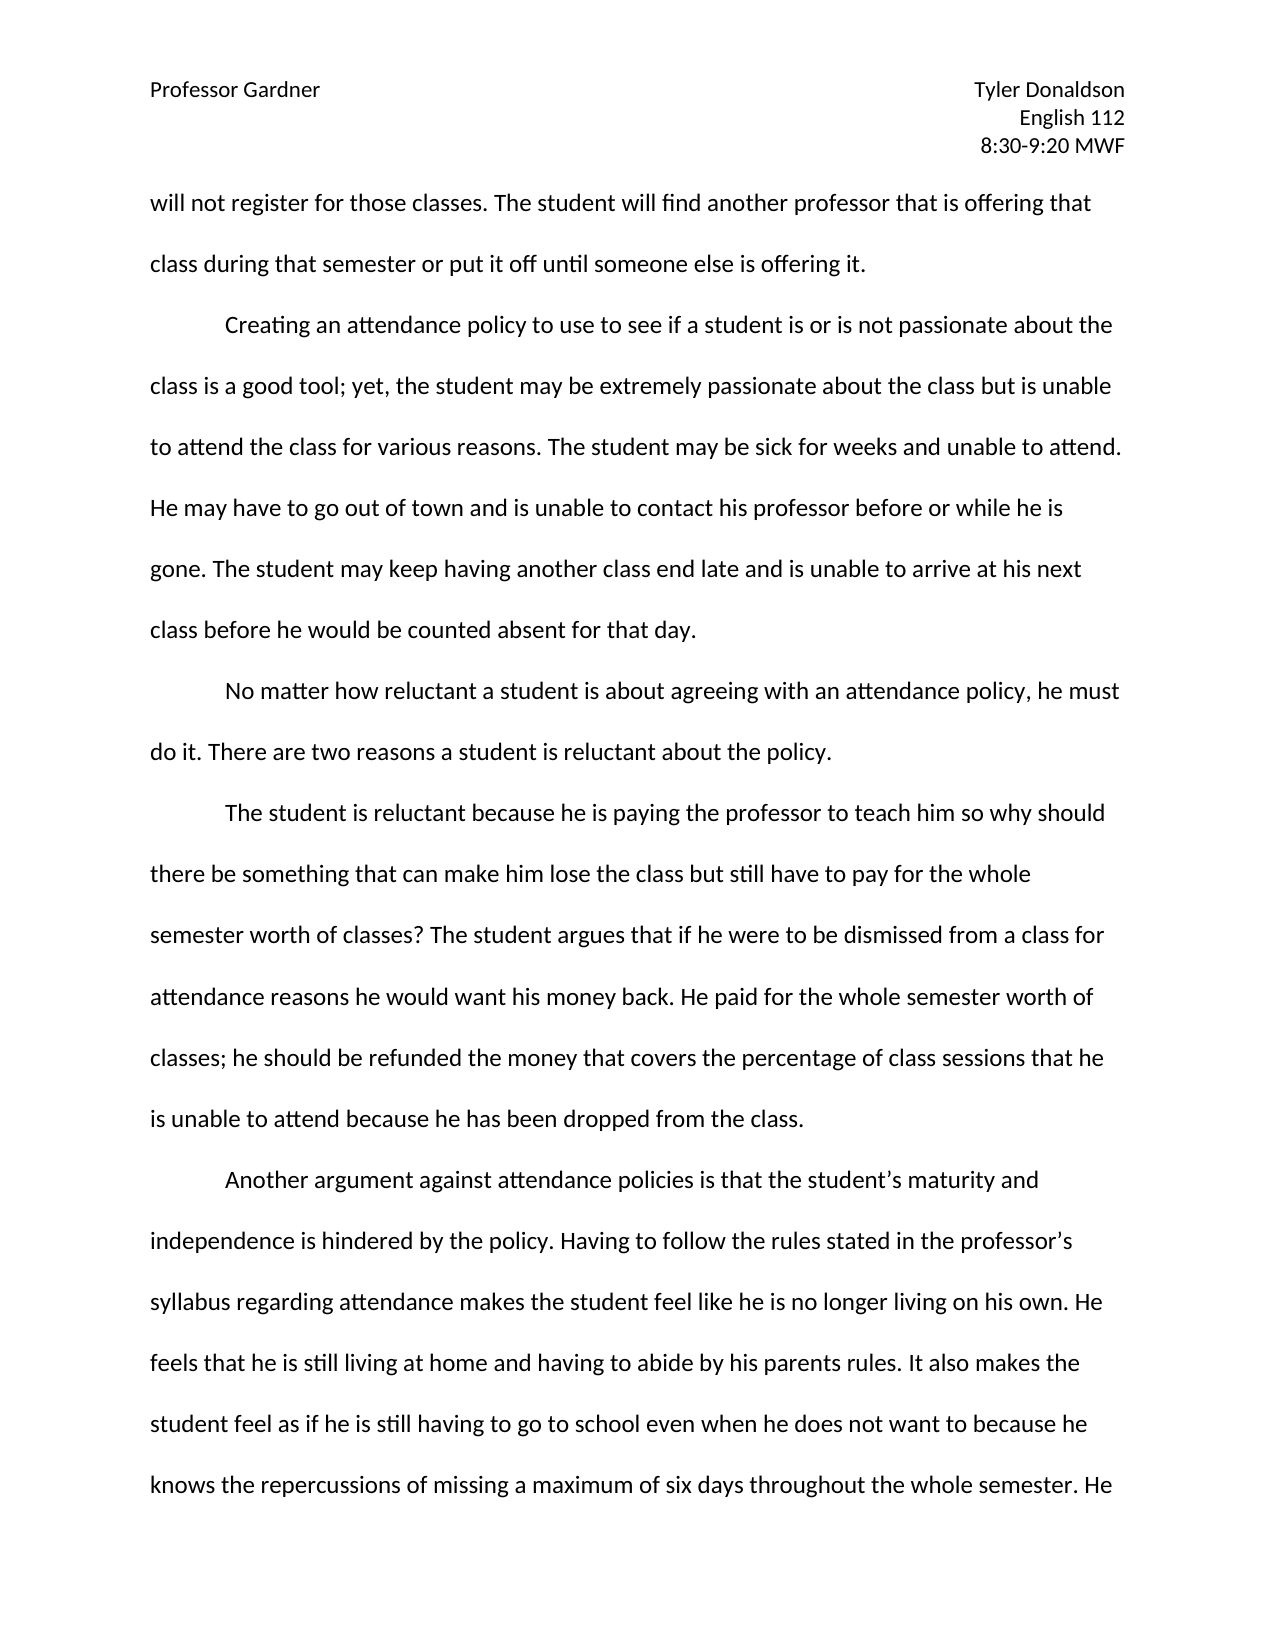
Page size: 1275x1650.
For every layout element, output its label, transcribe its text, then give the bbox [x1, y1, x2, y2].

text No matter how reluctant a student is about agreeing with an attendance policy, he must do it. There are two reasons a student is reluctant about the policy. [150, 675, 1125, 767]
text Creating an attendance policy to use to see if a student is or is not passionate about the class is a good tool; yet, the student may be extremely passionate about the class but is unable to attend the class for various reasons. The student may be sick for weeks and unable to attend. He may have to go out of town and is unable to contact his professor before or while he is gone. The student may keep having another class end late and is unable to arrive at his next class before he would be counted absent for that day. [150, 309, 1125, 645]
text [150, 1164, 1125, 1499]
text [150, 187, 1125, 279]
text The student is reluctant because he is paying the professor to teach him so why should there be something that can make him lose the class but still have to pay for the whole semester worth of classes? The student argues that if he were to be dismissed from a class for attendance reasons he would want his money back. He paid for the whole semester worth of classes; he should be refunded the money that covers the percentage of class sessions that he is unable to attend because he has been dropped from the class. [150, 797, 1125, 1133]
